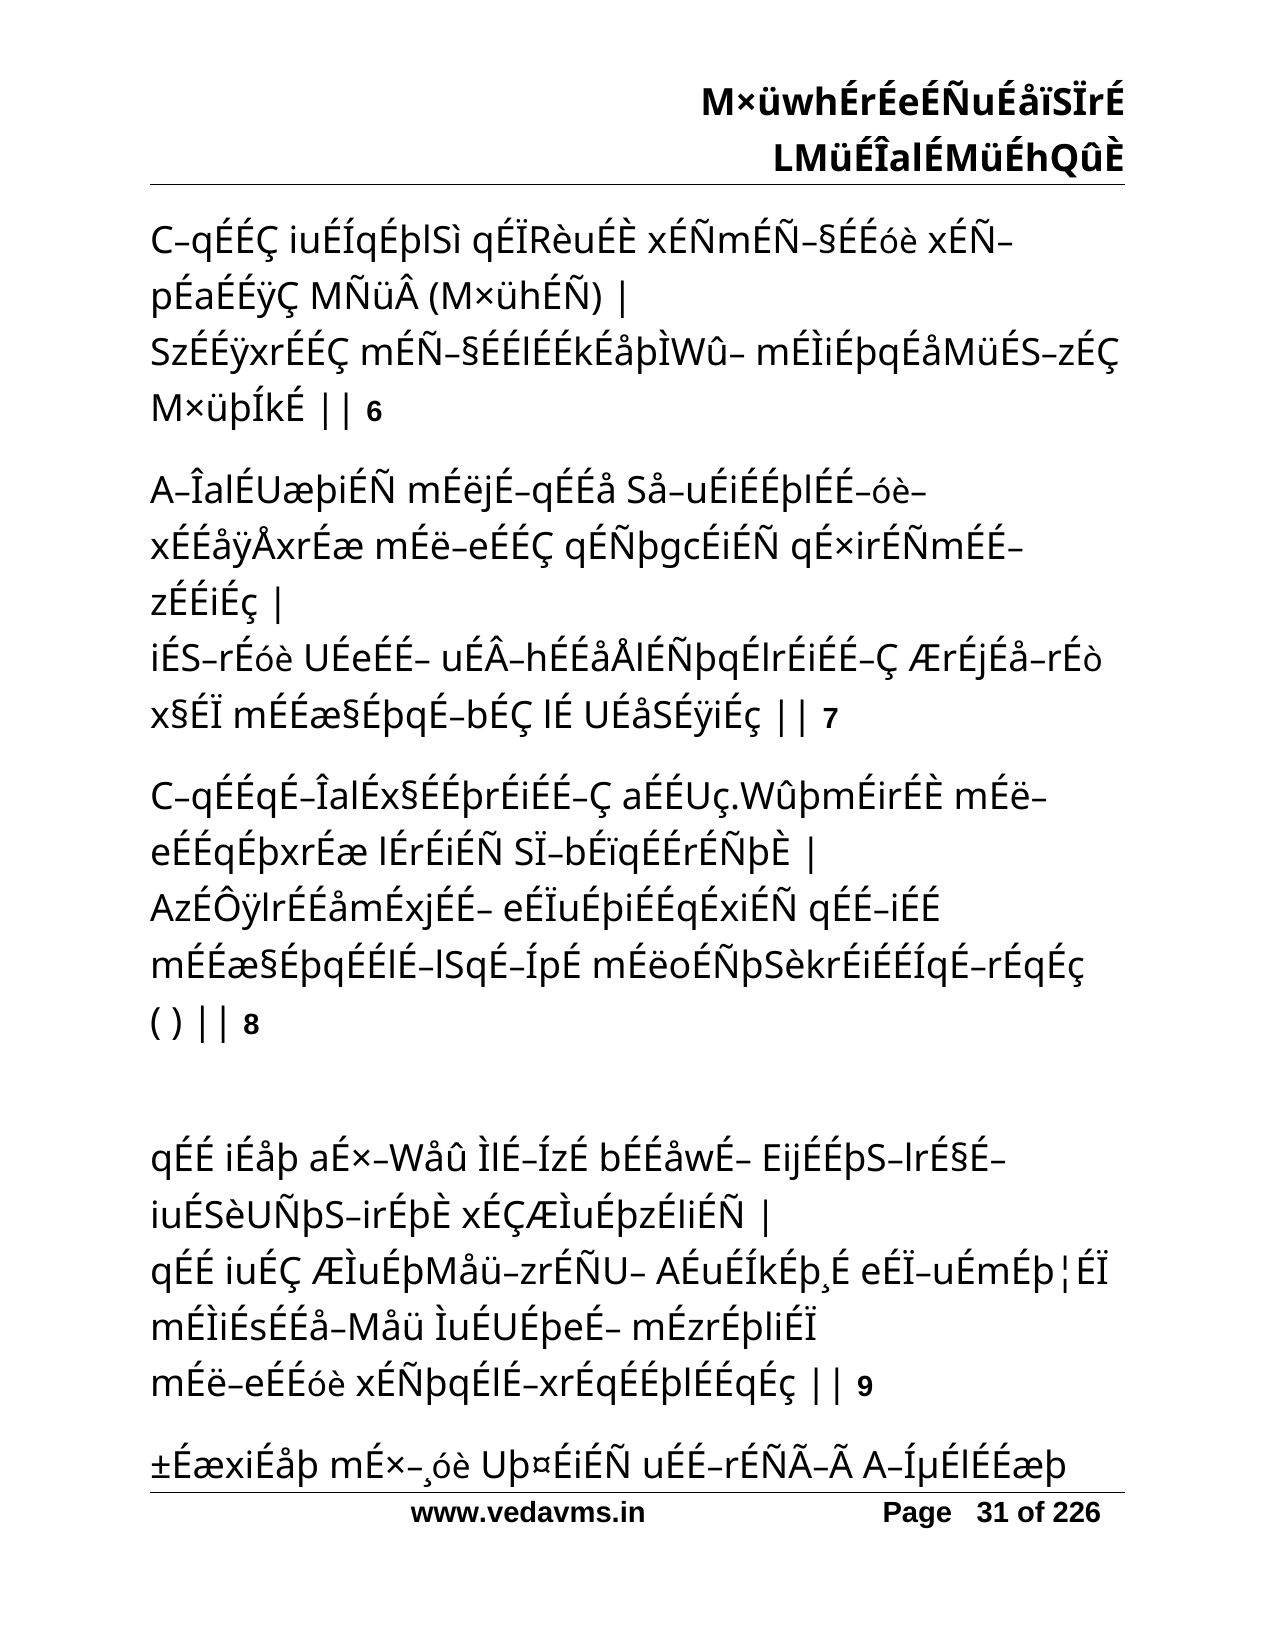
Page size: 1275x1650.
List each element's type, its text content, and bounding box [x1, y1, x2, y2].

text iÉS–rÉóè UÉeÉÉ– uÉÂ–hÉÉåÅlÉÑþqÉlrÉiÉÉ–Ç ÆrÉjÉå–rÉò x§ÉÏ mÉÉæ§ÉþqÉ–bÉÇ lÉ UÉåSÉÿiÉç || 7 [150, 632, 1125, 739]
text ±ÉæxiÉåþ mÉ×–¸óè Uþ¤ÉiÉÑ uÉÉ–rÉÑÃ–Ã A–ÍµÉlÉÉæþ cÉ– xiÉlÉ–Ç kÉrÉþliÉóè [150, 1438, 1125, 1489]
text SzÉÉÿxrÉÉÇ mÉÑ–§ÉÉlÉÉkÉåþÌWû– mÉÌiÉþqÉåMüÉS–zÉÇ M×üþÍkÉ || 6 [150, 326, 1125, 433]
text mÉë–eÉÉóè xÉÑþqÉlÉ–xrÉqÉÉþlÉÉqÉç || 9 [150, 1356, 1125, 1407]
text A–ÎalÉUæþiÉÑ mÉëjÉ–qÉÉå Så–uÉiÉÉþlÉÉ–óè– xÉÉåÿÅxrÉæ mÉë–eÉÉÇ qÉÑþgcÉiÉÑ qÉ×irÉÑmÉÉ–zÉÉiÉç | [150, 463, 1125, 627]
text qÉÉ iÉåþ aÉ×–Wåû ÌlÉ–ÍzÉ bÉÉåwÉ– EijÉÉþS–lrÉ§É– iuÉSèUÑþS–irÉþÈ xÉÇÆÌuÉþzÉliÉÑ | [150, 1132, 1125, 1239]
text C–qÉÉqÉ–ÎalÉx§ÉÉþrÉiÉÉ–Ç aÉÉUç.WûþmÉirÉÈ mÉë–eÉÉqÉþxrÉæ lÉrÉiÉÑ SÏ–bÉïqÉÉrÉÑþÈ | [150, 769, 1125, 877]
text C–qÉÉÇ iuÉÍqÉþlSì qÉÏRèuÉÈ xÉÑmÉÑ–§ÉÉóè xÉÑ–pÉaÉÉÿÇ MÑüÂ (M×ühÉÑ) | [150, 213, 1125, 321]
text AzÉÔÿlrÉÉåmÉxjÉÉ– eÉÏuÉþiÉÉqÉxiÉÑ qÉÉ–iÉÉ mÉÉæ§ÉþqÉÉlÉ–lSqÉ–ÍpÉ mÉëoÉÑþSèkrÉiÉÉÍqÉ–rÉqÉç ( ) || 8 [150, 882, 1125, 1045]
text qÉÉ iuÉÇ ÆÌuÉþMåü–zrÉÑU– AÉuÉÍkÉþ¸É eÉÏ–uÉmÉþ¦ÉÏ mÉÌiÉsÉÉå–Måü ÌuÉUÉþeÉ– mÉzrÉþliÉÏ [150, 1244, 1125, 1351]
